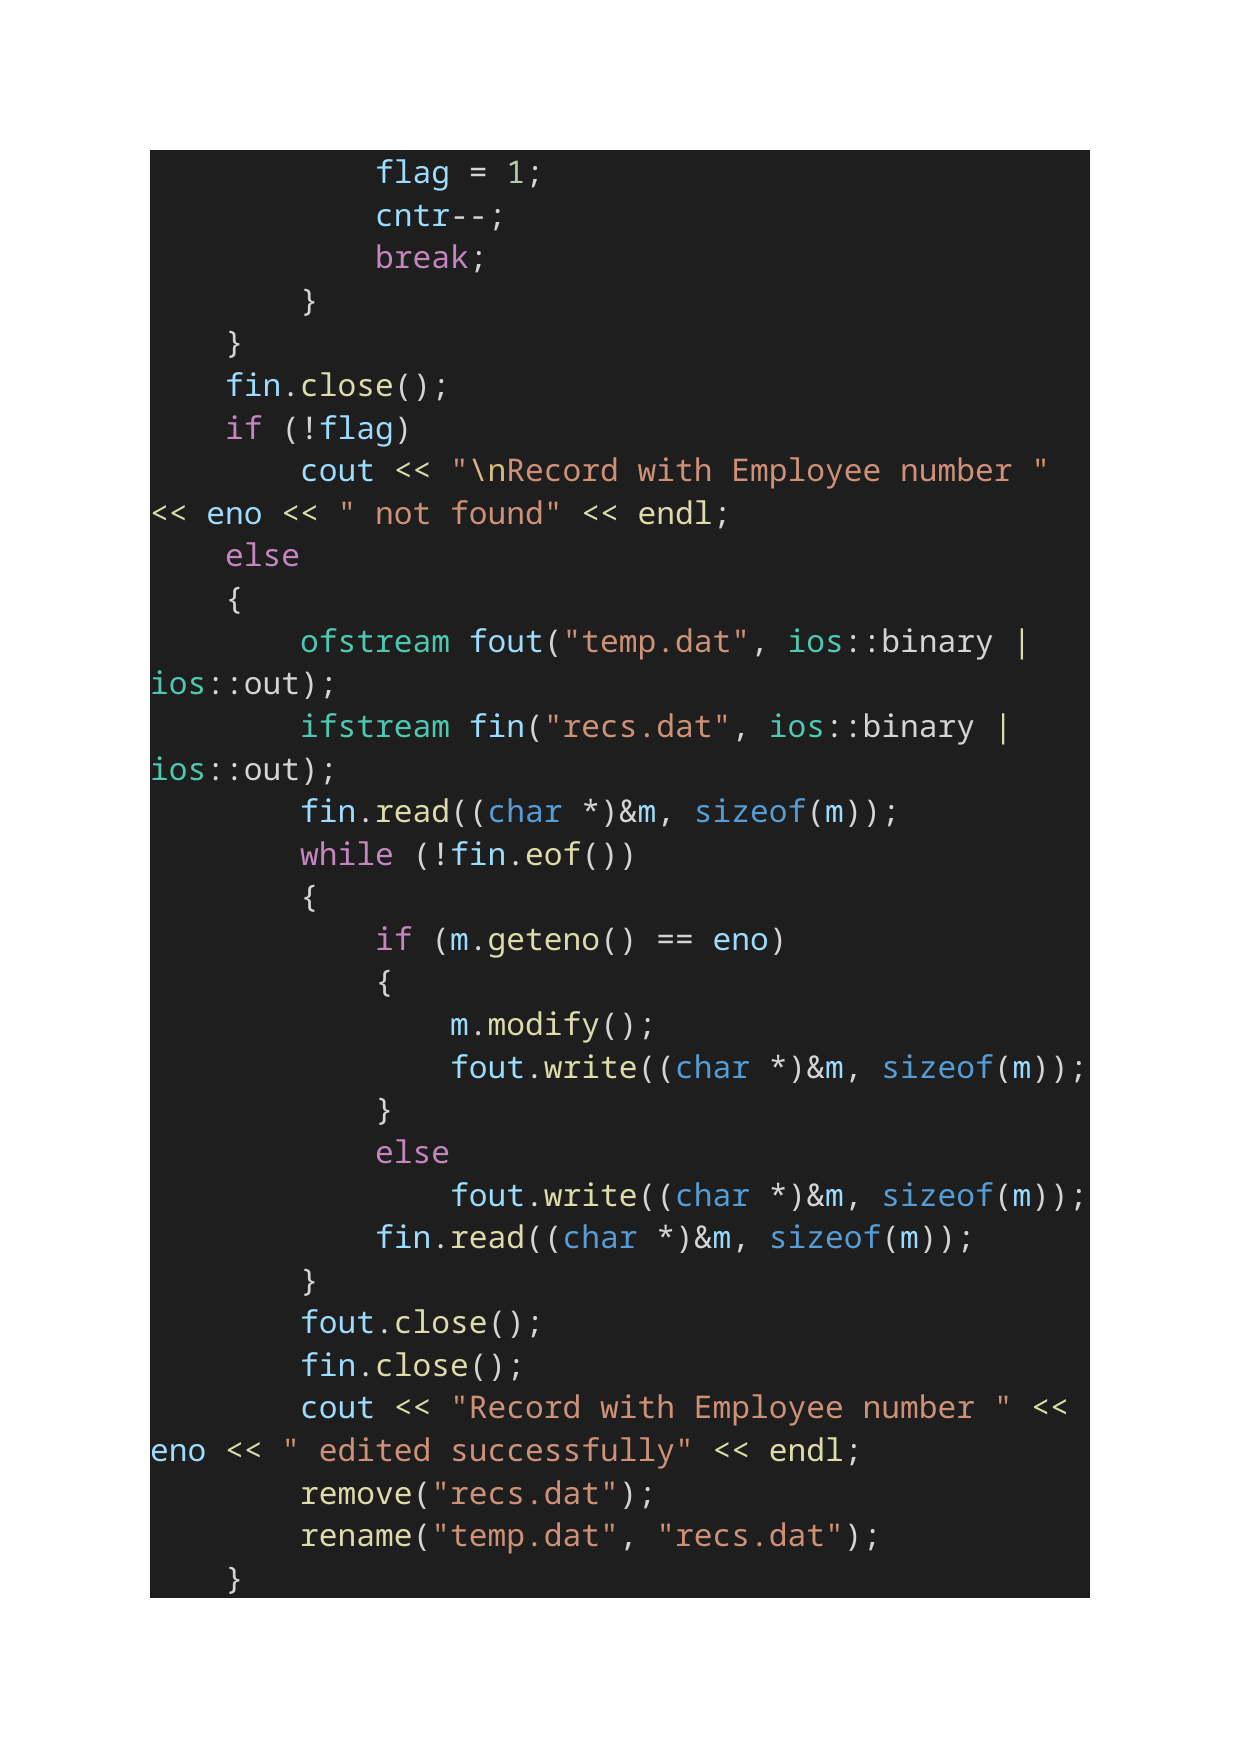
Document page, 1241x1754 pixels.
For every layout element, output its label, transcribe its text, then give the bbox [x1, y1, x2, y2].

text cout << "\nRecord with Employee number " << eno << " not found" << endl; [150, 448, 1090, 533]
text } [150, 1258, 1090, 1300]
text fin.read((char *)&m, sizeof(m)); [150, 789, 1090, 832]
text cout << "Record with Employee number " << eno << " edited successfully" << endl; [150, 1386, 1090, 1471]
text fout.close(); [150, 1300, 1090, 1343]
text if (m.geteno() == eno) [150, 917, 1090, 959]
text fout.write((char *)&m, sizeof(m)); [150, 1045, 1090, 1087]
text cntr--; [150, 193, 1090, 235]
text { [150, 874, 1090, 917]
text fin.close(); [150, 1343, 1090, 1386]
text else [150, 1130, 1090, 1172]
text fin.close(); [150, 363, 1090, 406]
text } [150, 1087, 1090, 1130]
text } [150, 1556, 1090, 1598]
text { [150, 959, 1090, 1002]
text remove("recs.dat"); [150, 1471, 1090, 1513]
text fin.read((char *)&m, sizeof(m)); [150, 1215, 1090, 1258]
text { [150, 576, 1090, 619]
text ofstream fout("temp.dat", ios::binary | ios::out); [150, 619, 1090, 704]
text break; [150, 235, 1090, 278]
text if (!flag) [150, 406, 1090, 448]
text while (!fin.eof()) [150, 832, 1090, 874]
text ifstream fin("recs.dat", ios::binary | ios::out); [150, 704, 1090, 789]
text else [150, 533, 1090, 576]
text rename("temp.dat", "recs.dat"); [150, 1513, 1090, 1556]
text flag = 1; [150, 150, 1090, 193]
text m.modify(); [150, 1002, 1090, 1045]
text fout.write((char *)&m, sizeof(m)); [150, 1172, 1090, 1215]
text } [150, 320, 1090, 363]
text } [150, 278, 1090, 320]
